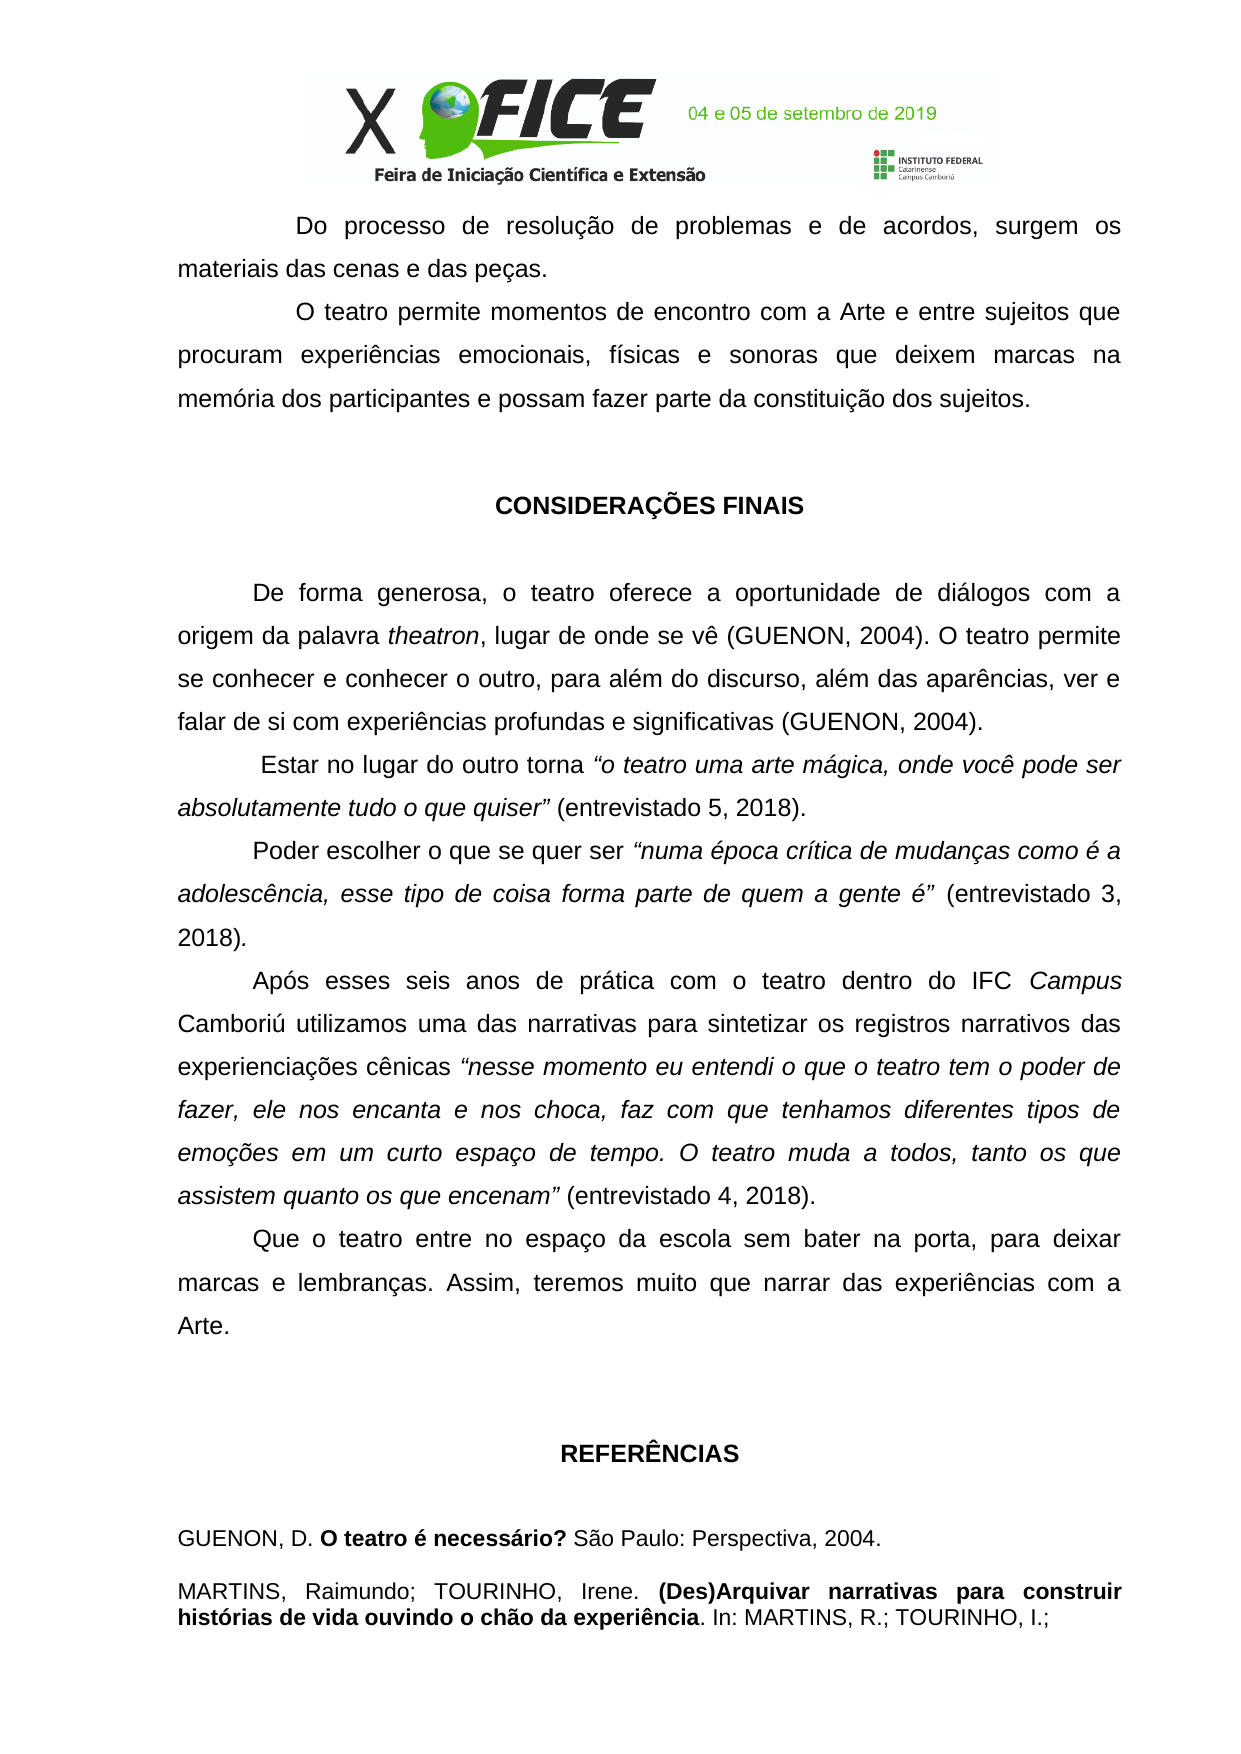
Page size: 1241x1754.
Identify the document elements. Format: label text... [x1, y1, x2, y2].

text Do processo de resolução de problemas e de acordos, surgem os materiais das cenas e das peças. [177, 211, 1122, 283]
text MARTINS, Raimundo; TOURINHO, Irene. (Des)Arquivar narrativas para construir histórias de vida ouvindo o chão da experiência. In: MARTINS, R.; TOURINHO, I.; [177, 1578, 1122, 1631]
picture [303, 73, 997, 186]
text O teatro permite momentos de encontro com a Arte e entre sujeitos que procuram experiências emocionais, físicas e sonoras que deixem marcas na memória dos participantes e possam fazer parte da constituição dos sujeitos. [177, 297, 1122, 412]
text REFERÊNCIAS [177, 1439, 1122, 1468]
text Após esses seis anos de prática com o teatro dentro do IFC Campus Camboriú utilizamos uma das narrativas para sintetizar os registros narrativos das experienciações cênicas “nesse momento eu entendi o que o teatro tem o poder de fazer, ele nos encanta e nos choca, faz com que tenhamos diferentes tipos de emoções em um curto espaço de tempo. O teatro muda a todos, tanto os que assistem quanto os que encenam” (entrevistado 4, 2018). [177, 966, 1122, 1210]
text Poder escolher o que se quer ser “numa época crítica de mudanças como é a adolescência, esse tipo de coisa forma parte de quem a gente é” (entrevistado 3, 2018). [177, 836, 1122, 951]
text Estar no lugar do outro torna “o teatro uma arte mágica, onde você pode ser absolutamente tudo o que quiser” (entrevistado 5, 2018). [177, 750, 1122, 822]
text Que o teatro entre no espaço da escola sem bater na porta, para deixar marcas e lembranças. Assim, teremos muito que narrar das experiências com a Arte. [177, 1224, 1122, 1339]
text GUENON, D. O teatro é necessário? São Paulo: Perspectiva, 2004. [177, 1525, 1122, 1552]
text CONSIDERAÇÕES FINAIS [177, 491, 1122, 520]
text De forma generosa, o teatro oferece a oportunidade de diálogos com a origem da palavra theatron, lugar de onde se vê (GUENON, 2004). O teatro permite se conhecer e conhecer o outro, para além do discurso, além das aparências, ver e falar de si com experiências profundas e significativas (GUENON, 2004). [177, 578, 1122, 736]
